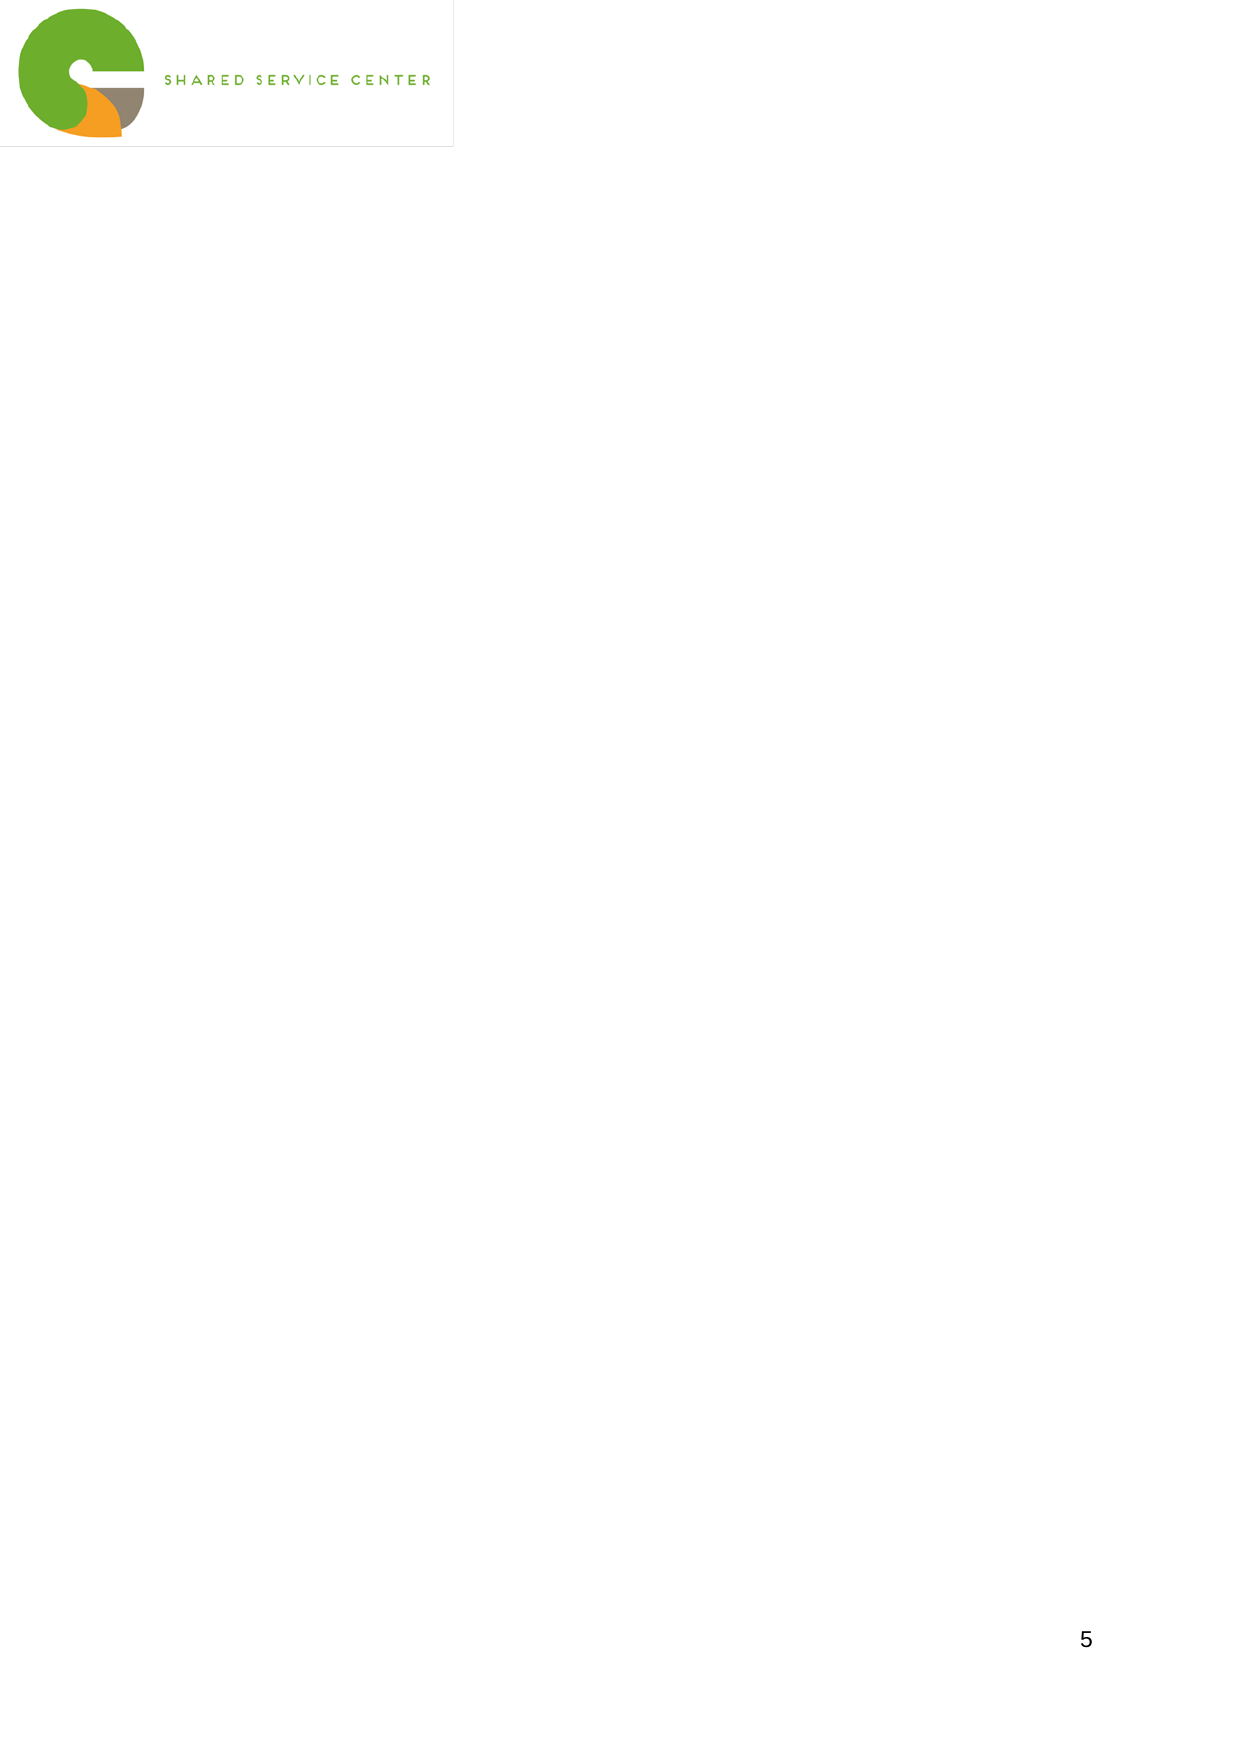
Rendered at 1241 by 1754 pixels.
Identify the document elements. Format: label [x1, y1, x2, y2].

picture [0, 0, 454, 147]
